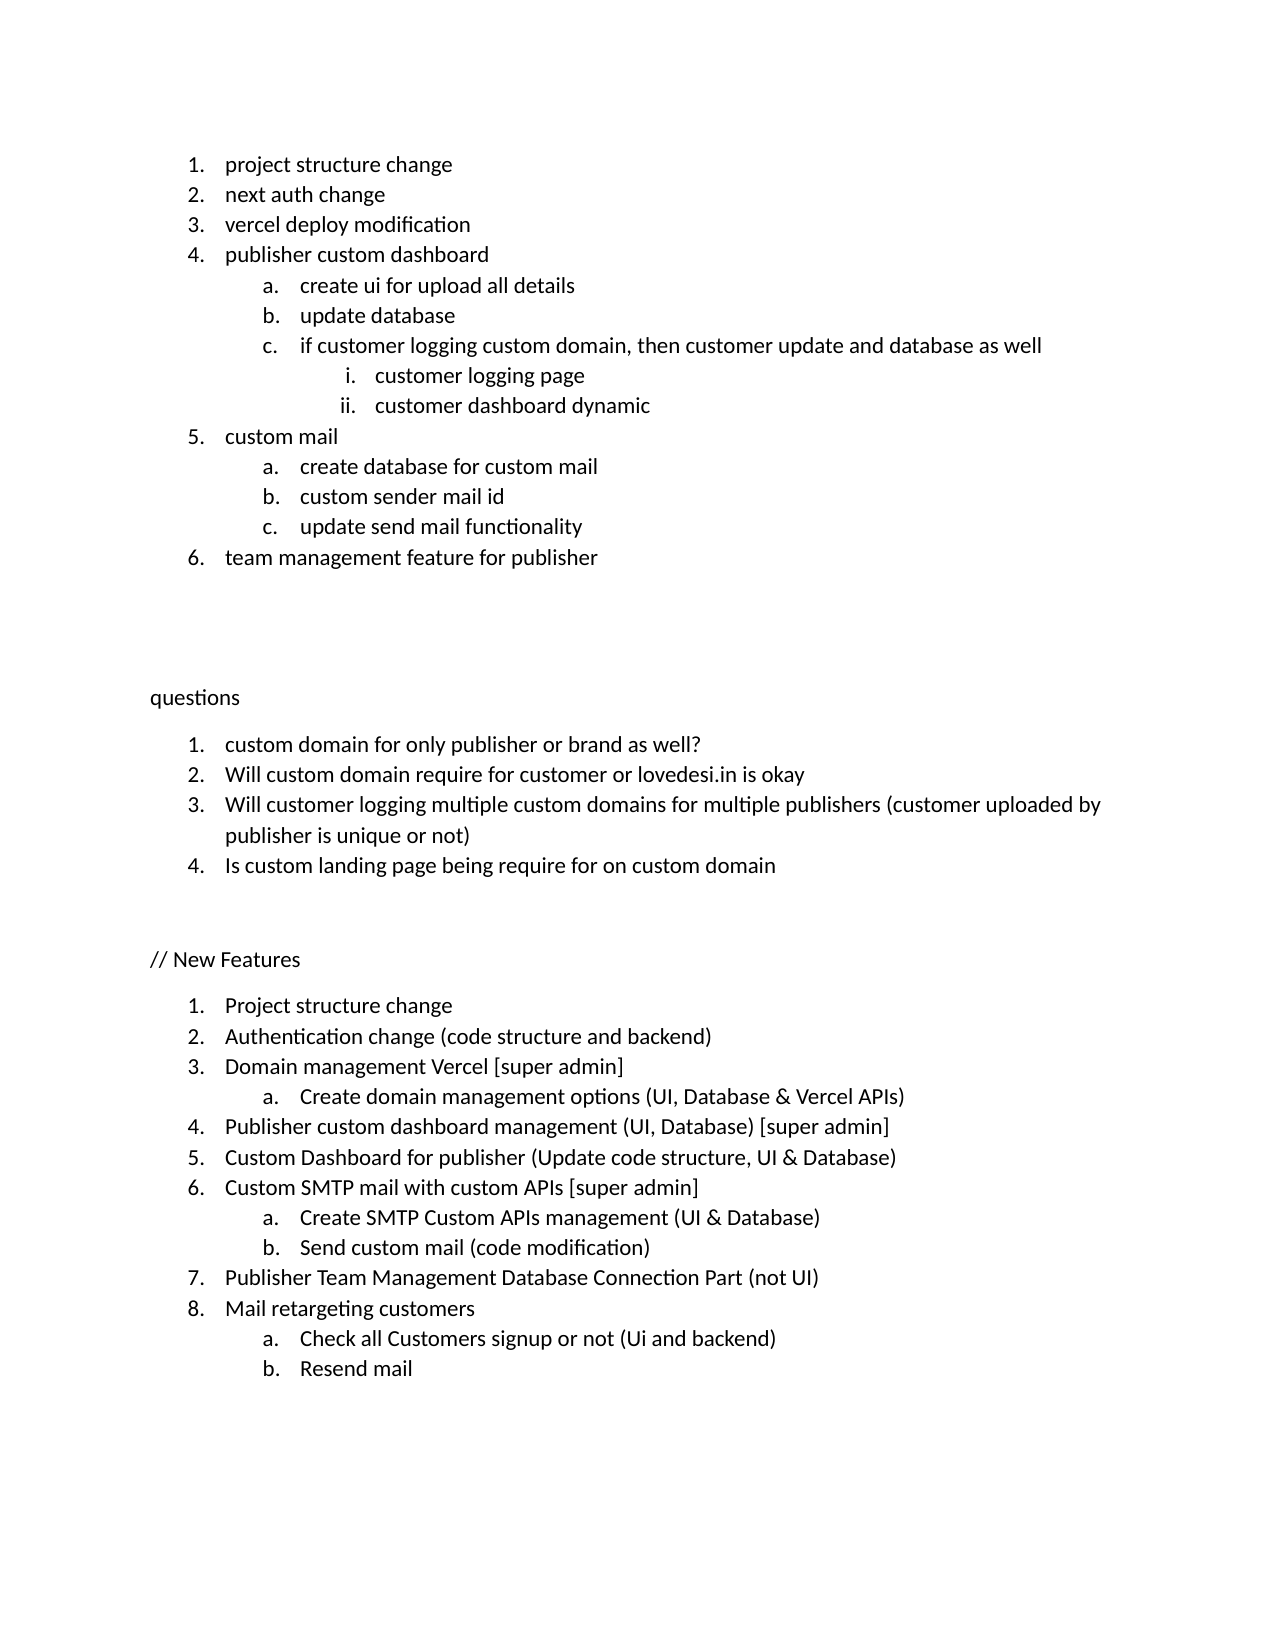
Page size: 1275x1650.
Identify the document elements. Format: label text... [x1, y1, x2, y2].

list Custom Dashboard for publisher (Update code structure, UI & Database) [187, 1143, 1125, 1171]
list Project structure change [187, 992, 1125, 1020]
list Check all Customers signup or not (Ui and backend) [262, 1324, 1125, 1352]
list Authentication change (code structure and backend) [187, 1022, 1125, 1050]
text questions [150, 683, 1125, 711]
list update send mail functionality [262, 512, 1125, 541]
list team management feature for publisher [187, 543, 1125, 571]
list custom domain for only publisher or brand as well? [187, 730, 1125, 758]
list Create domain management options (UI, Database & Vercel APIs) [262, 1082, 1125, 1110]
list custom sender mail id [262, 482, 1125, 510]
list Will customer logging multiple custom domains for multiple publishers (customer uploaded by publisher is unique or not) [187, 791, 1125, 849]
list create database for custom mail [262, 452, 1125, 480]
list Resend mail [262, 1354, 1125, 1382]
list update database [262, 301, 1125, 329]
list Mail retargeting customers [187, 1294, 1125, 1322]
text // New Features [150, 945, 1125, 973]
list custom mail [187, 422, 1125, 450]
list Publisher custom dashboard management (UI, Database) [super admin] [187, 1112, 1125, 1141]
list customer dashboard dynamic [356, 392, 1125, 420]
list Create SMTP Custom APIs management (UI & Database) [262, 1203, 1125, 1231]
list Domain management Vercel [super admin] [187, 1052, 1125, 1080]
list Is custom landing page being require for on custom domain [187, 851, 1125, 879]
list vercel deploy modification [187, 210, 1125, 238]
list Send custom mail (code modification) [262, 1233, 1125, 1261]
list next auth change [187, 180, 1125, 208]
list publisher custom dashboard [187, 241, 1125, 269]
list if customer logging custom domain, then customer update and database as well [262, 331, 1125, 359]
list Custom SMTP mail with custom APIs [super admin] [187, 1173, 1125, 1201]
list Publisher Team Management Database Connection Part (not UI) [187, 1263, 1125, 1292]
list customer logging page [356, 361, 1125, 389]
list Will custom domain require for customer or lovedesi.in is okay [187, 760, 1125, 788]
list project structure change [187, 150, 1125, 178]
list create ui for upload all details [262, 271, 1125, 299]
